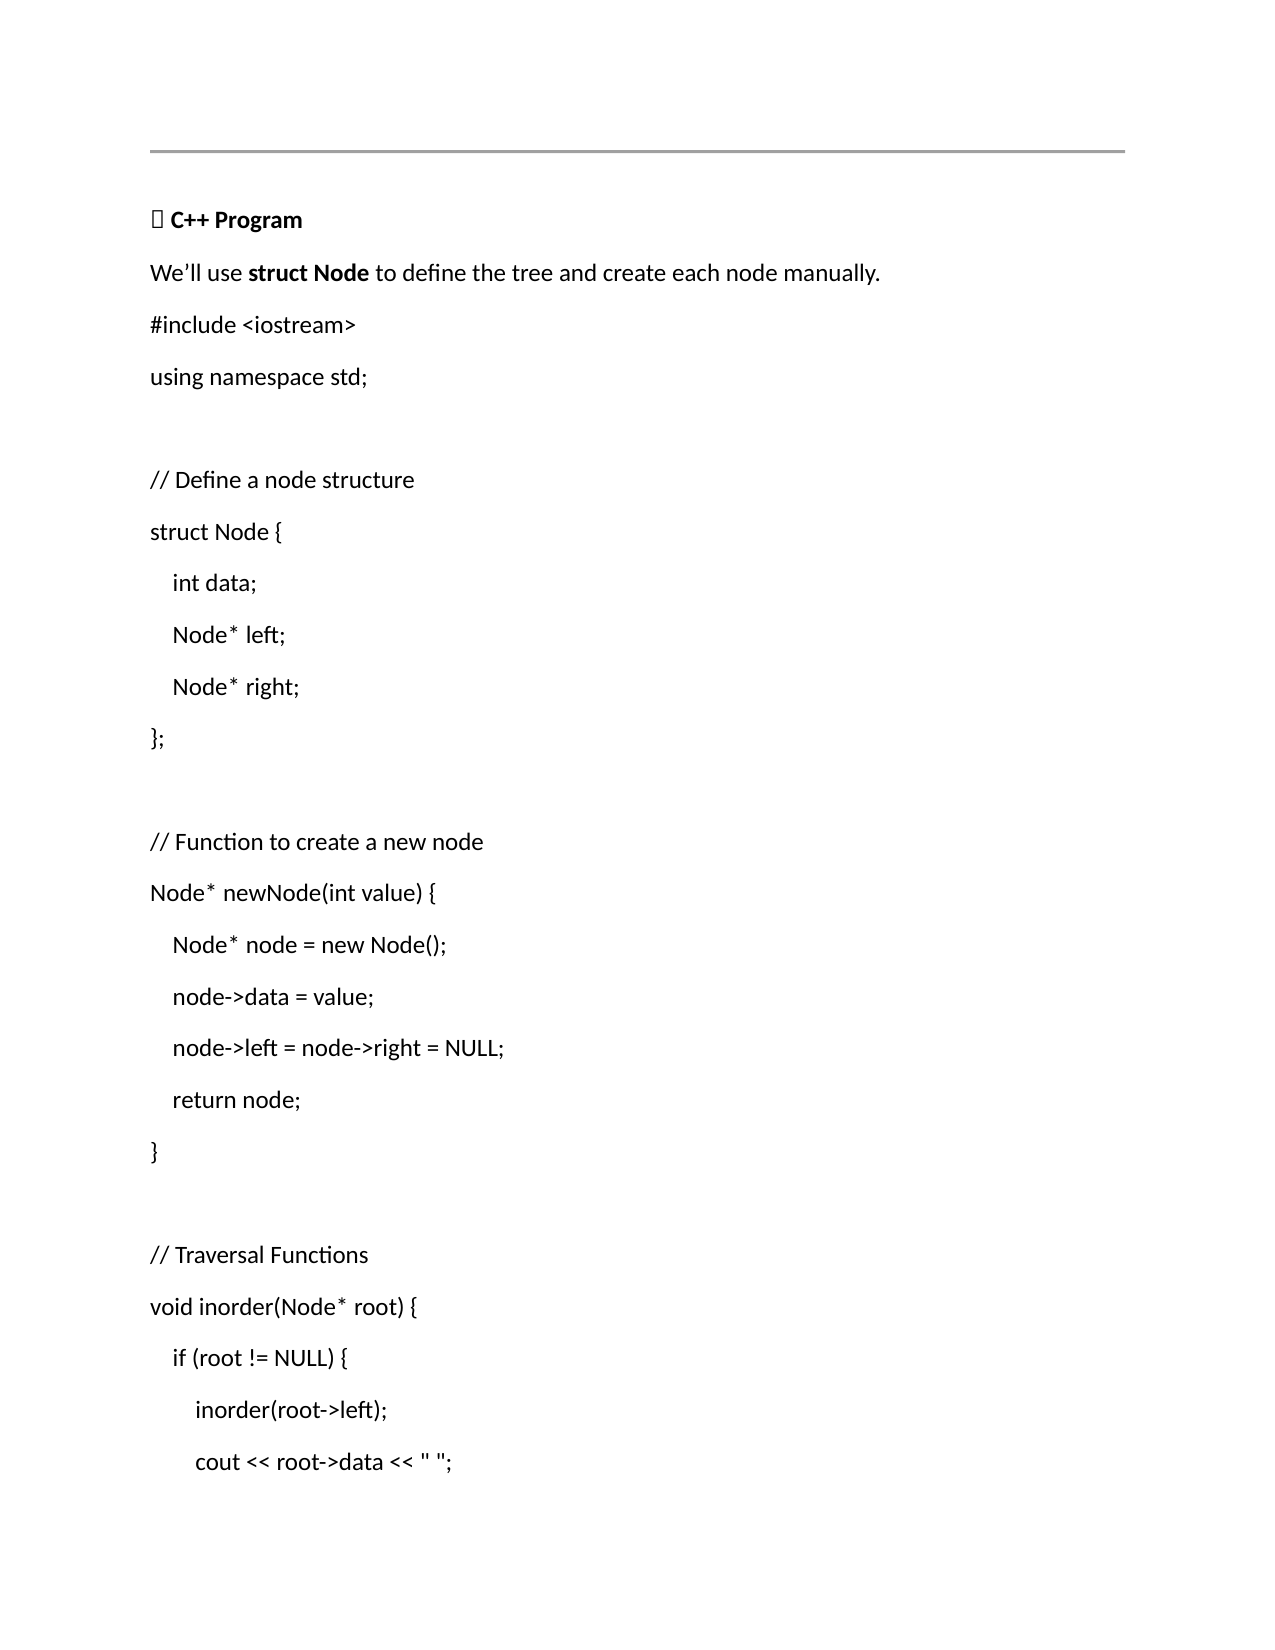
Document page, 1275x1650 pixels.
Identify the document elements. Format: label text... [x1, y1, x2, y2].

text cout << root->data << " "; [150, 1446, 1125, 1476]
text Node* node = new Node(); [150, 929, 1125, 960]
text return node; [150, 1084, 1125, 1115]
text void inorder(Node* root) { [150, 1291, 1125, 1321]
text using namespace std; [150, 361, 1125, 391]
text Node* newNode(int value) { [150, 877, 1125, 908]
text } [150, 1136, 1125, 1166]
text #include <iostream> [150, 309, 1125, 340]
text // Define a node structure [150, 464, 1125, 495]
text node->left = node->right = NULL; [150, 1032, 1125, 1063]
text // Traversal Functions [150, 1239, 1125, 1270]
text Node* left; [150, 619, 1125, 650]
text node->data = value; [150, 981, 1125, 1011]
text We’ll use struct Node to define the tree and create each node manually. [150, 257, 1125, 288]
text Node* right; [150, 671, 1125, 701]
text // Function to create a new node [150, 826, 1125, 856]
text 🔹 C++ Program [150, 202, 1125, 236]
text int data; [150, 567, 1125, 598]
text if (root != NULL) { [150, 1342, 1125, 1373]
text struct Node { [150, 516, 1125, 546]
text inorder(root->left); [150, 1394, 1125, 1425]
text }; [150, 722, 1125, 753]
